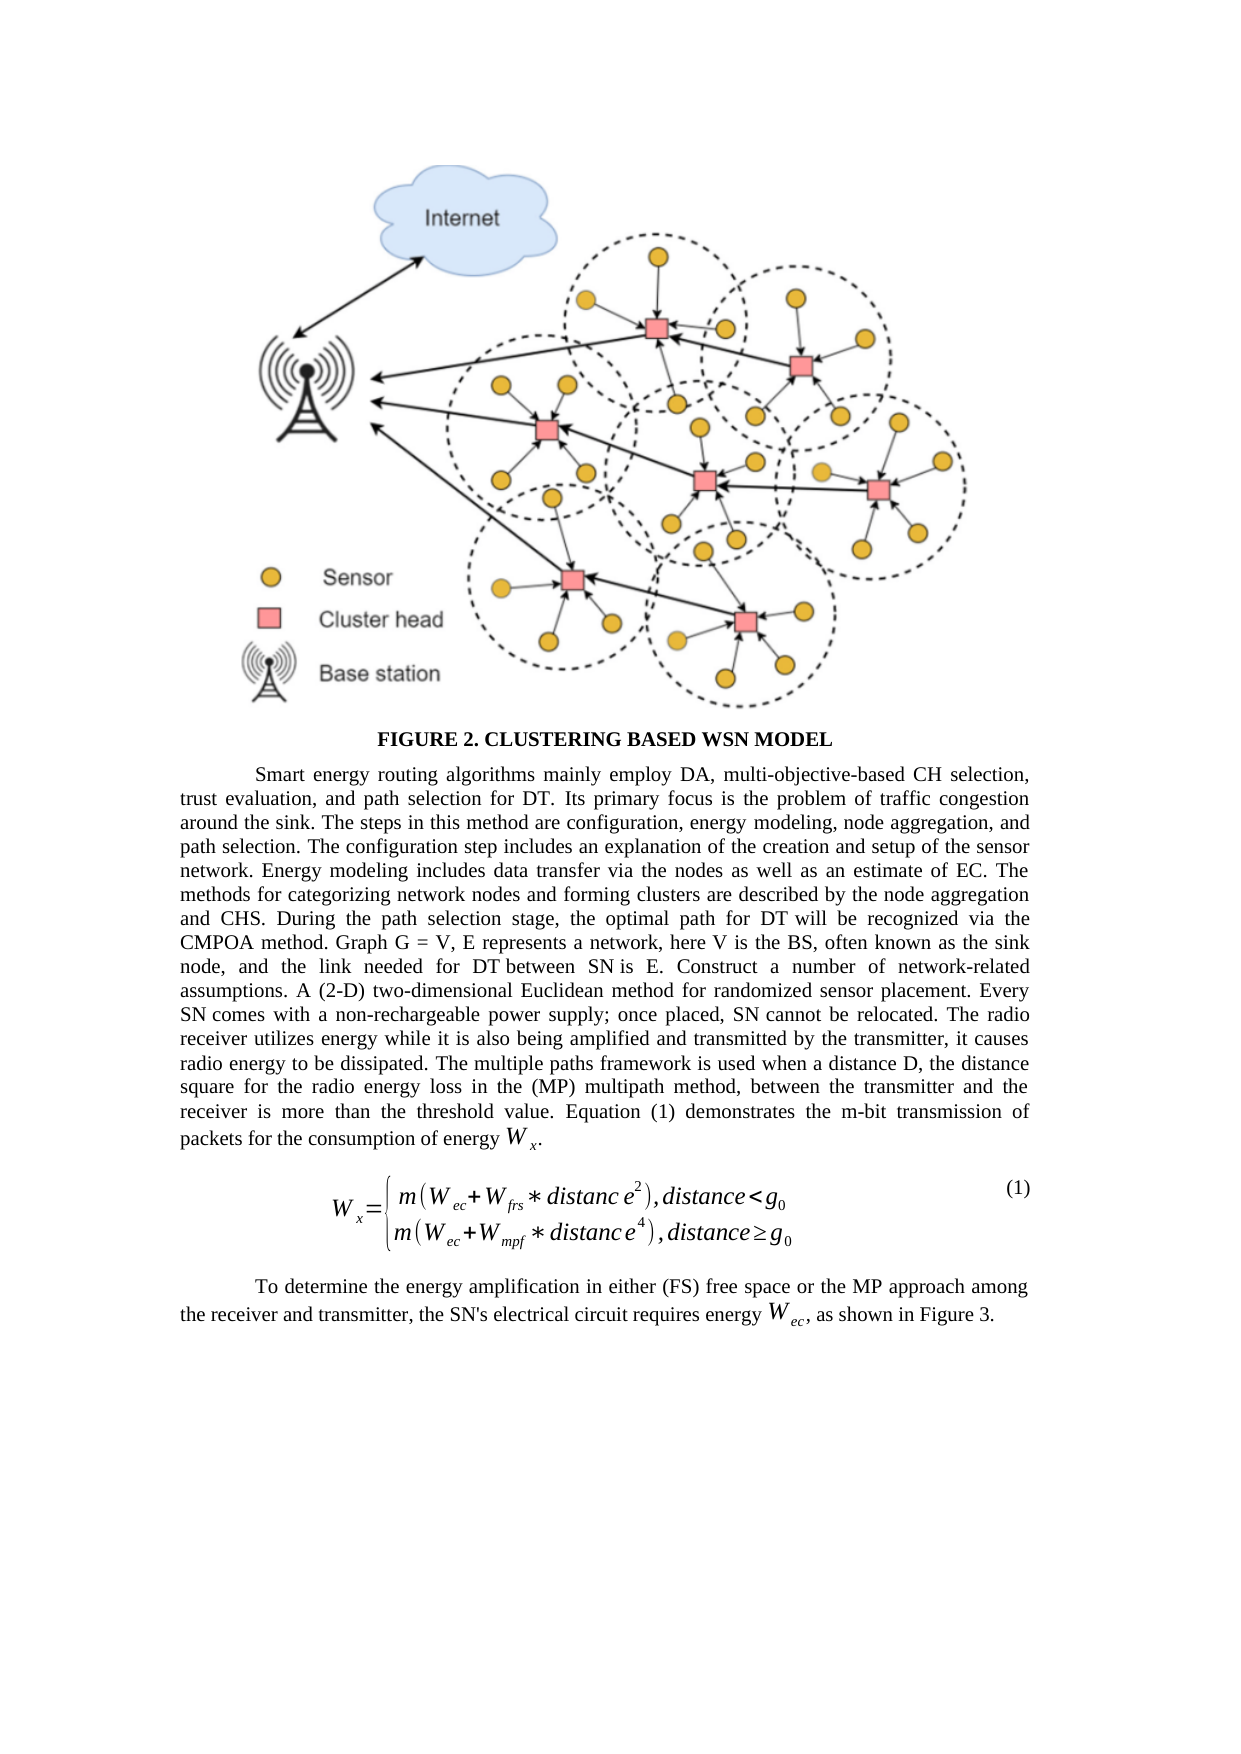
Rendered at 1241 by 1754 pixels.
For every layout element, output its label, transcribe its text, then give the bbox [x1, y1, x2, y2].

picture [241, 165, 970, 717]
text Smart energy routing algorithms mainly employ DA, multi-objective-based CH selection, trust evaluation, and path selection for DT. Its primary focus is the problem of traffic congestion around the sink. The steps in this method are configuration, energy modeling, node aggregation, and path selection. The configuration step includes an explanation of the creation and setup of the sensor network. Energy modeling includes data transfer via the nodes as well as an estimate of EC. The methods for categorizing network nodes and forming clusters are described by the node aggregation and CHS. During the path selection stage, the optimal path for DT will be recognized via the CMPOA method. Graph G = V, E represents a network, here V is the BS, often known as the sink node, and the link needed for DT between SN is E. Construct a number of network-related assumptions. A (2-D) two-dimensional Euclidean method for randomized sensor placement. Every SN comes with a non-rechargeable power supply; once placed, SN cannot be relocated. The radio receiver utilizes energy while it is also being amplified and transmitted by the transmitter, it causes radio energy to be dissipated. The multiple paths framework is used when a distance D, the distance square for the radio energy loss in the (MP) multipath method, between the transmitter and the receiver is more than the threshold value. Equation (1) demonstrates the m-bit transmission of packets for the consumption of energy . [180, 762, 1030, 1154]
table_header (1) [955, 1164, 1041, 1263]
table_header [169, 1164, 955, 1263]
text FIGURE 2. CLUSTERING BASED WSN MODEL [180, 727, 1030, 751]
text To determine the energy amplification in either (FS) free space or the MP approach among the receiver and transmitter, the SN's electrical circuit requires energy , as shown in Figure 3. [180, 1274, 1030, 1329]
